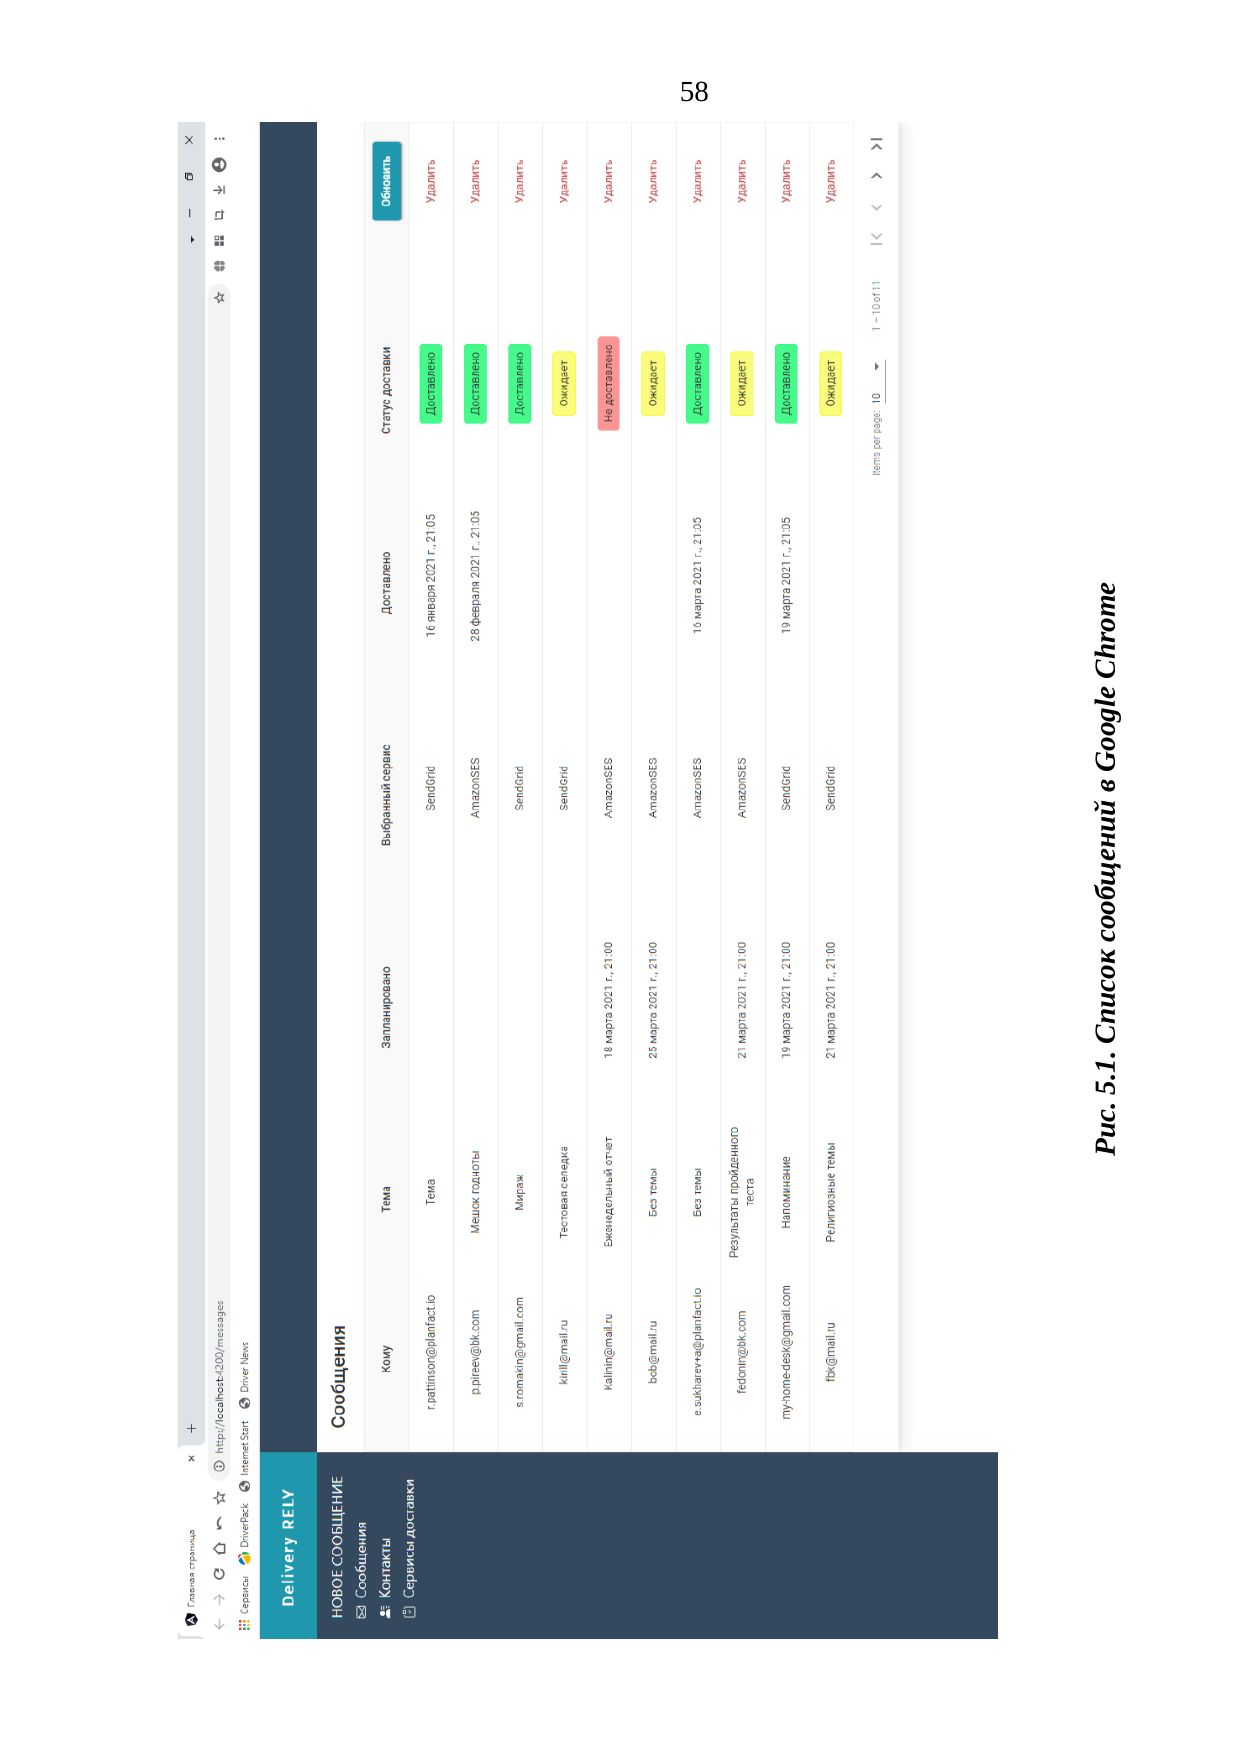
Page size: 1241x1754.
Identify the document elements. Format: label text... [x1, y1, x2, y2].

picture [179, 123, 998, 1638]
table_header Рис. 5.1. Список сообщений в Google Chrome [1061, 137, 1192, 1599]
